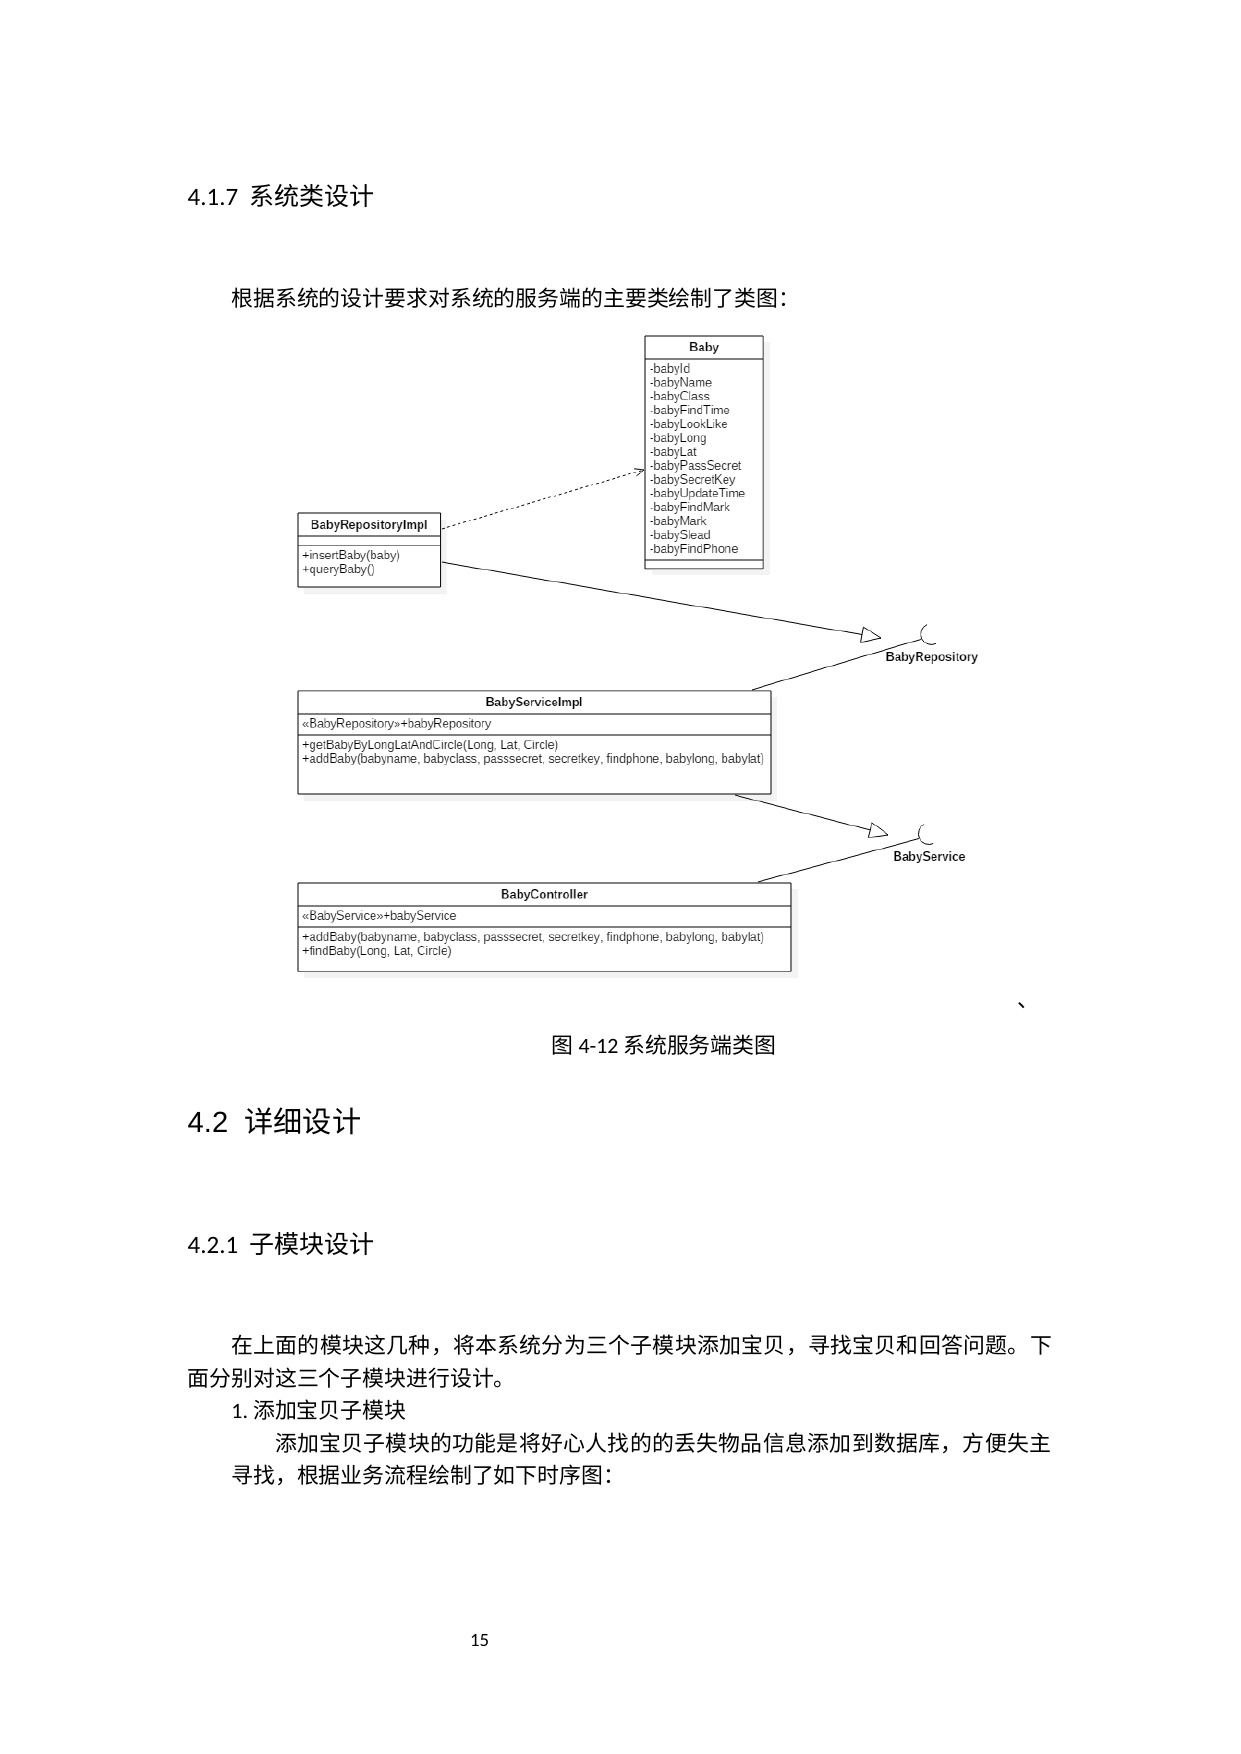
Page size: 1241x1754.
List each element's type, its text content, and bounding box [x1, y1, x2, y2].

picture [288, 326, 1018, 1008]
text 图 4-12 系统服务端类图 [231, 1028, 1053, 1060]
text 根据系统的设计要求对系统的服务端的主要类绘制了类图： [187, 280, 1053, 313]
list 添加宝贝子模块的功能是将好心人找的的丢失物品信息添加到数据库，方便失主寻找，根据业务流程绘制了如下时序图： [231, 1425, 1053, 1490]
text 在上面的模块这几种，将本系统分为三个子模块添加宝贝，寻找宝贝和回答问题。下面分别对这三个子模块进行设计。 [187, 1328, 1053, 1393]
subtitle 4.2.1 子模块设计 [187, 1210, 1053, 1275]
subtitle 4.2 详细设计 [187, 1087, 1053, 1152]
subtitle 4.1.7 系统类设计 [187, 162, 1053, 227]
list 添加宝贝子模块 [187, 1393, 1053, 1425]
